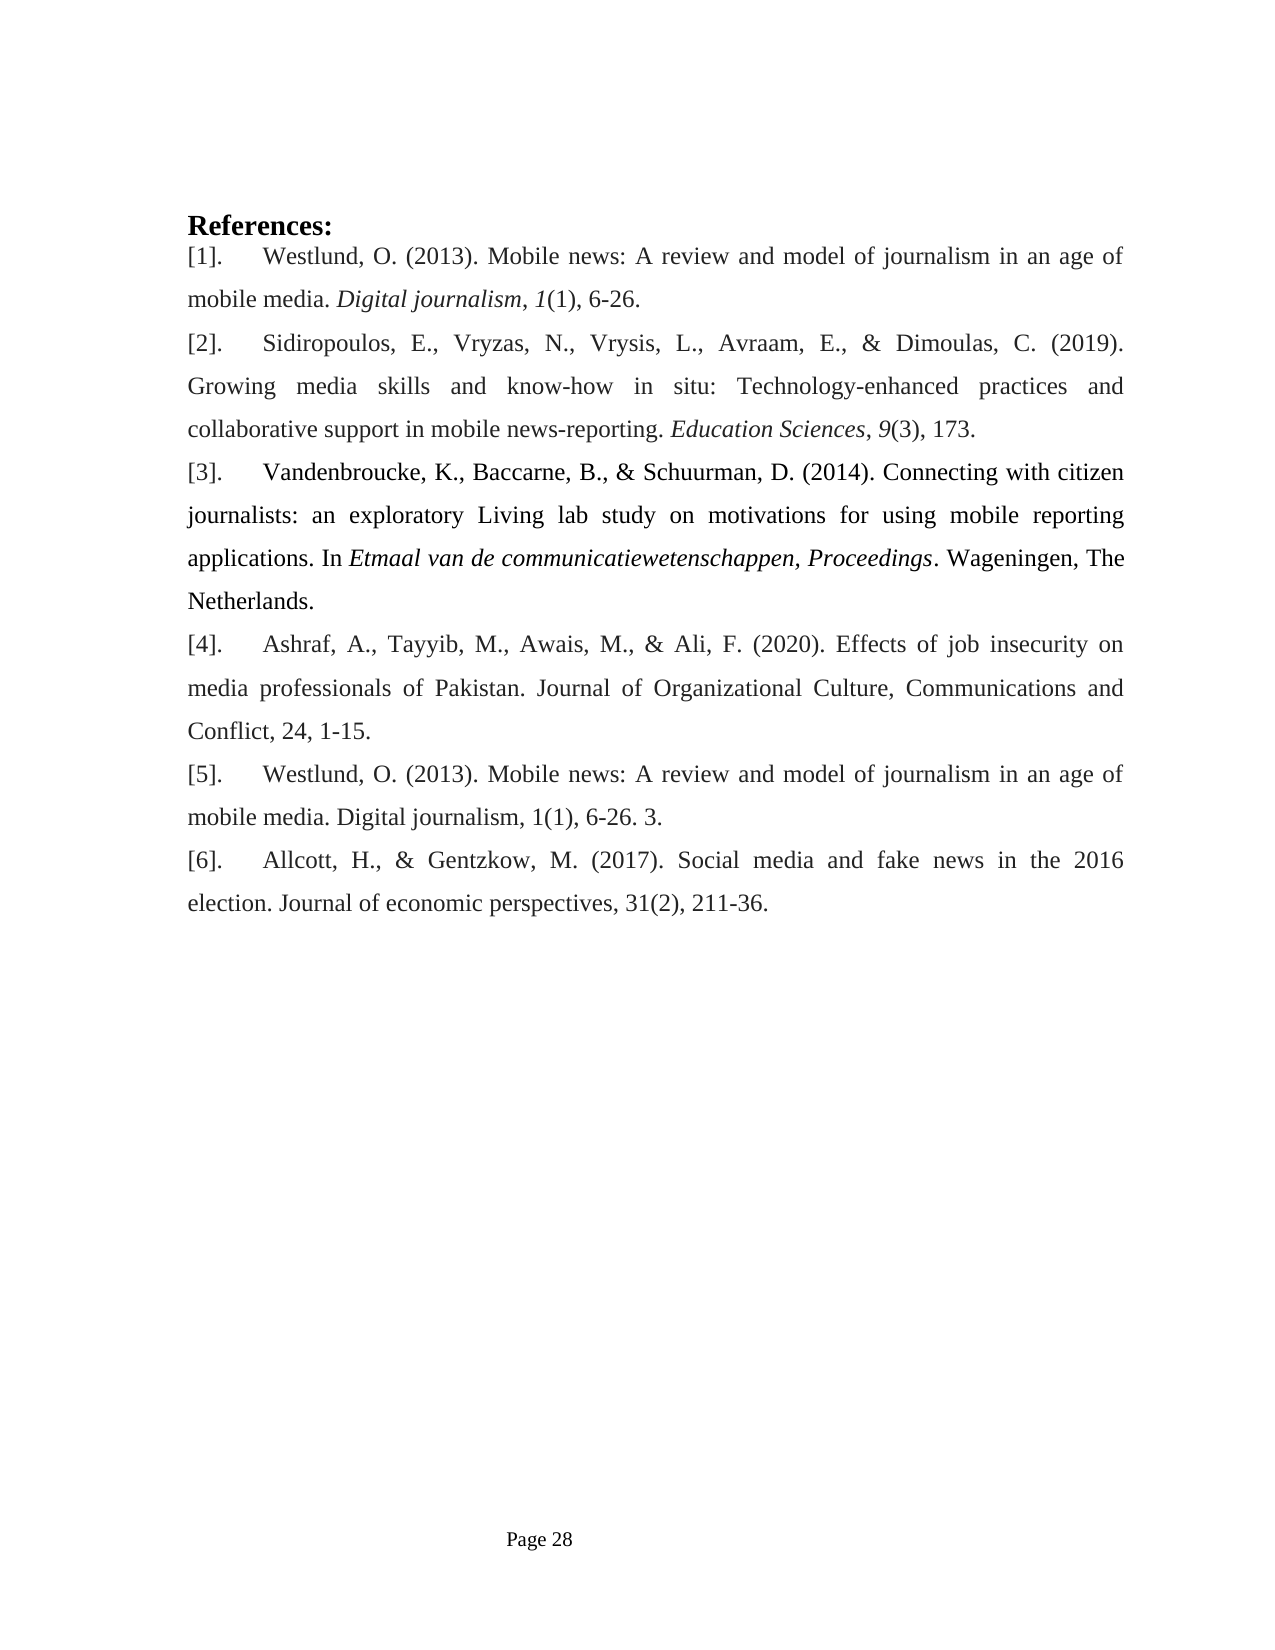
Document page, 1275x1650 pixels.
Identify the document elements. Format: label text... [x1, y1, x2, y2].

list Sidiropoulos, E., Vryzas, N., Vrysis, L., Avraam, E., & Dimoulas, C. (2019). Growing media skills and know-how in situ: Technology-enhanced practices and collaborative support in mobile news-reporting. Education Sciences, 9(3), 173. [187, 399, 1125, 443]
list Westlund, O. (2013). Mobile news: A review and model of journalism in an age of mobile media. Digital journalism, 1(1), 6-26. [187, 241, 1125, 313]
list References: [187, 208, 1125, 241]
list Westlund, O. (2013). Mobile news: A review and model of journalism in an age of mobile media. Digital journalism, 1(1), 6-26. 3. [187, 759, 1125, 831]
list Ashraf, A., Tayyib, M., Awais, M., & Ali, F. (2020). Effects of job insecurity on media professionals of Pakistan. Journal of Organizational Culture, Communications and Conflict, 24, 1-15. [187, 629, 1125, 673]
list Vandenbroucke, K., Baccarne, B., & Schuurman, D. (2014). Connecting with citizen journalists: an exploratory Living lab study on motivations for using mobile reporting applications. In Etmaal van de communicatiewetenschappen, Proceedings. Wageningen, The Netherlands. [187, 457, 1125, 615]
list Sidiropoulos, E., Vryzas, N., Vrysis, L., Avraam, E., & Dimoulas, C. (2019). Growing media skills and know-how in situ: Technology-enhanced practices and collaborative support in mobile news-reporting. Education Sciences, 9(3), 173. [187, 328, 1125, 371]
list Ashraf, A., Tayyib, M., Awais, M., & Ali, F. (2020). Effects of job insecurity on media professionals of Pakistan. Journal of Organizational Culture, Communications and Conflict, 24, 1-15. [187, 701, 1125, 744]
list Allcott, H., & Gentzkow, M. (2017). Social media and fake news in the 2016 election. Journal of economic perspectives, 31(2), 211-36. [187, 845, 1125, 917]
